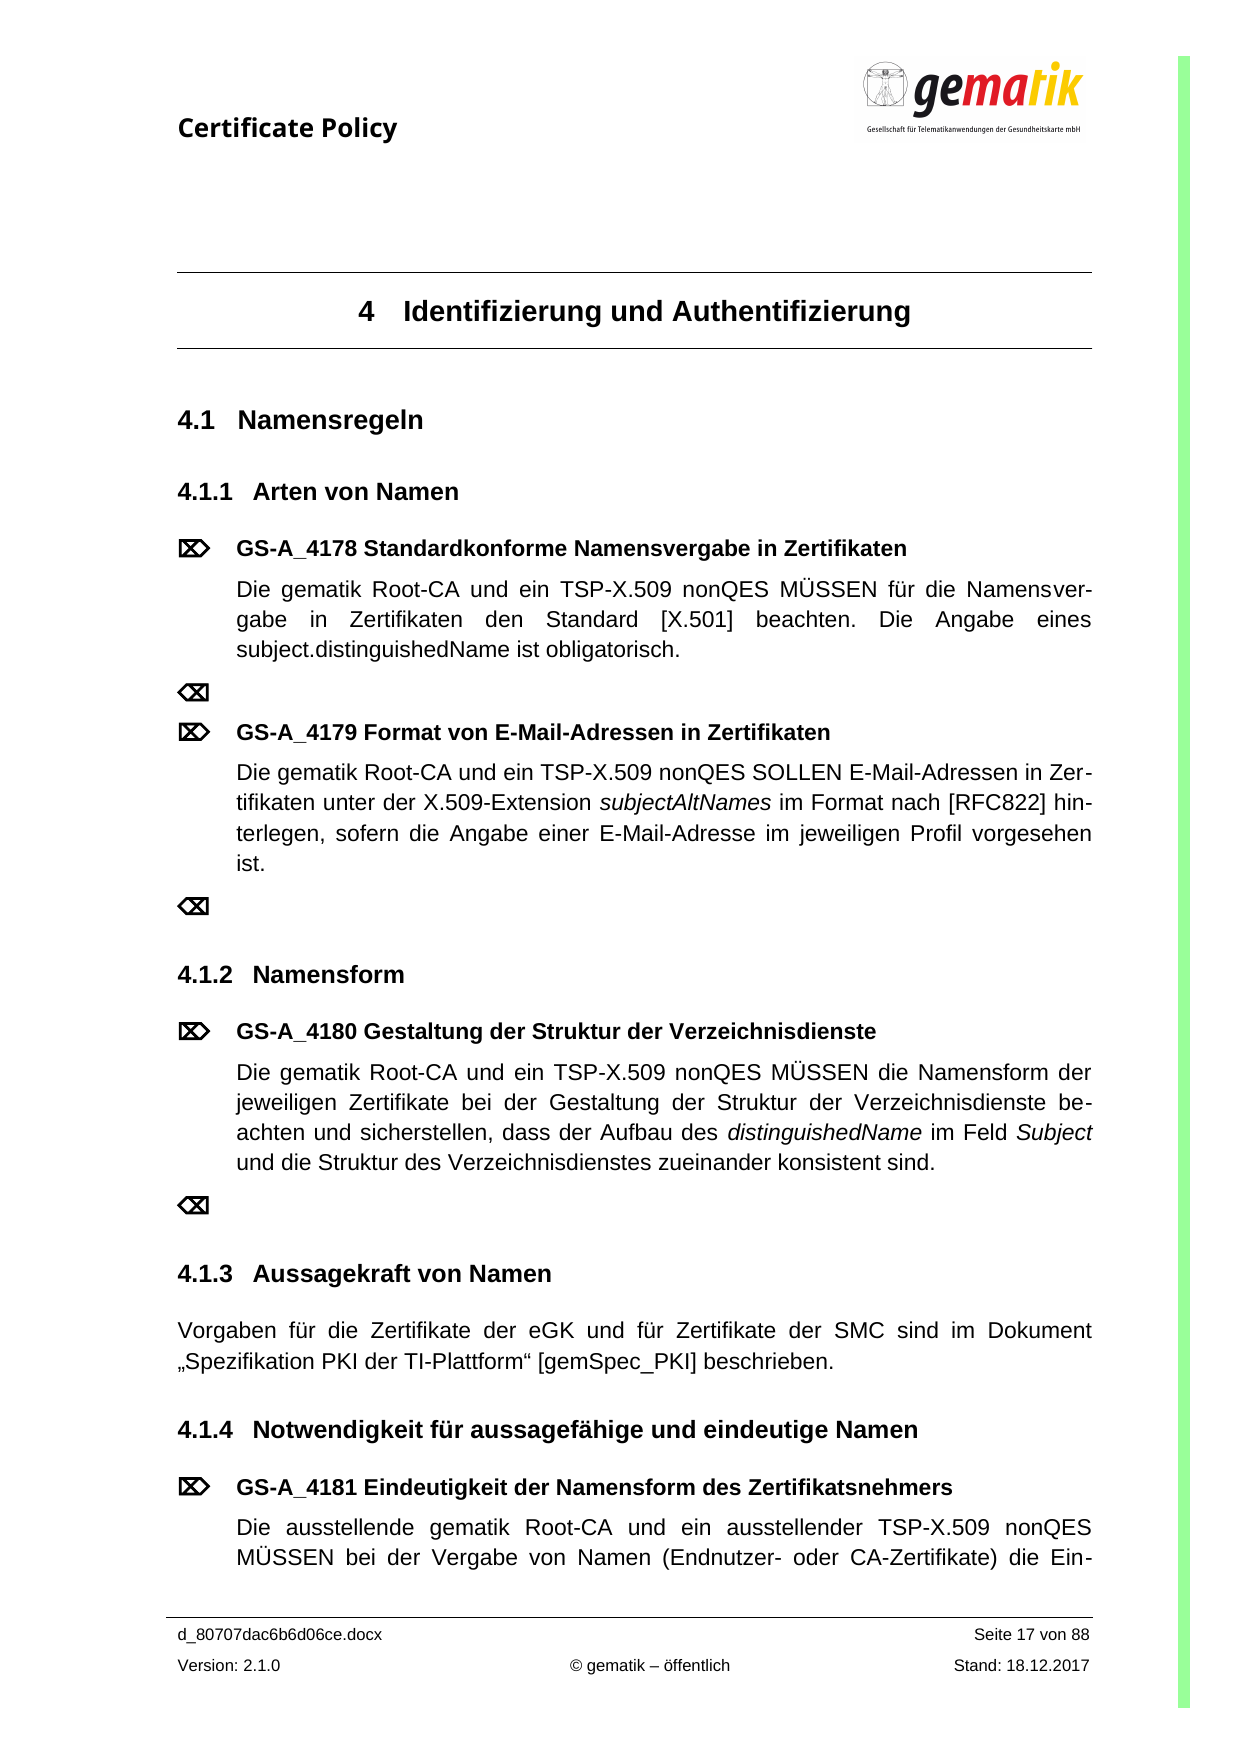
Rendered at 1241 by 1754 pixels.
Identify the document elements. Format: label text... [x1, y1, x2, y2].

text Vorgaben für die Zertifikate der eGK und für Zertifikate der SMC sind im Dokument „Spezifikation PKI der TI-Plattform“ [gemSpec_PKI] beschrieben. [177, 1317, 1092, 1374]
picture [854, 56, 1086, 143]
text Die gematik Root-CA und ein TSP-X.509 nonQES SOLLEN E-Mail-Adressen in Zertifikaten unter der X.509-Extension subjectAltNames im Format nach [RFC822] hinterlegen, sofern die Angabe einer E-Mail-Adresse im jeweiligen Profil vorgesehen ist. [236, 759, 1092, 876]
text GS-A_4179 Format von E-Mail-Adressen in Zertifikaten [177, 719, 1092, 745]
text GS-A_4181 Eindeutigkeit der Namensform des Zertifikatsnehmers [177, 1473, 1092, 1500]
subtitle Aussagekraft von Namen [177, 1259, 1092, 1288]
subtitle Arten von Namen [177, 477, 1092, 506]
subtitle Notwendigkeit für aussagefähige und eindeutige Namen [177, 1415, 1092, 1444]
subtitle Namensform [177, 960, 1092, 989]
subtitle Identifizierung und Authentifizierung [177, 273, 1092, 348]
text Die gematik Root-CA und ein TSP-X.509 nonQES MÜSSEN die Namensform der jeweiligen Zertifikate bei der Gestaltung der Struktur der Verzeichnisdienste beachten und sicherstellen, dass der Aufbau des distinguishedName im Feld Subject und die Struktur des Verzeichnisdienstes zueinander konsistent sind. [236, 1058, 1092, 1175]
text GS-A_4180 Gestaltung der Struktur der Verzeichnisdienste [177, 1018, 1092, 1044]
subtitle Namensregeln [177, 404, 1092, 435]
text Die gematik Root-CA und ein TSP-X.509 nonQES MÜSSEN für die Namensvergabe in Zertifikaten den Standard [X.501] beachten. Die Angabe eines subject.distinguishedName ist obligatorisch. [236, 576, 1092, 662]
text GS-A_4178 Standardkonforme Namensvergabe in Zertifikaten [177, 535, 1092, 562]
